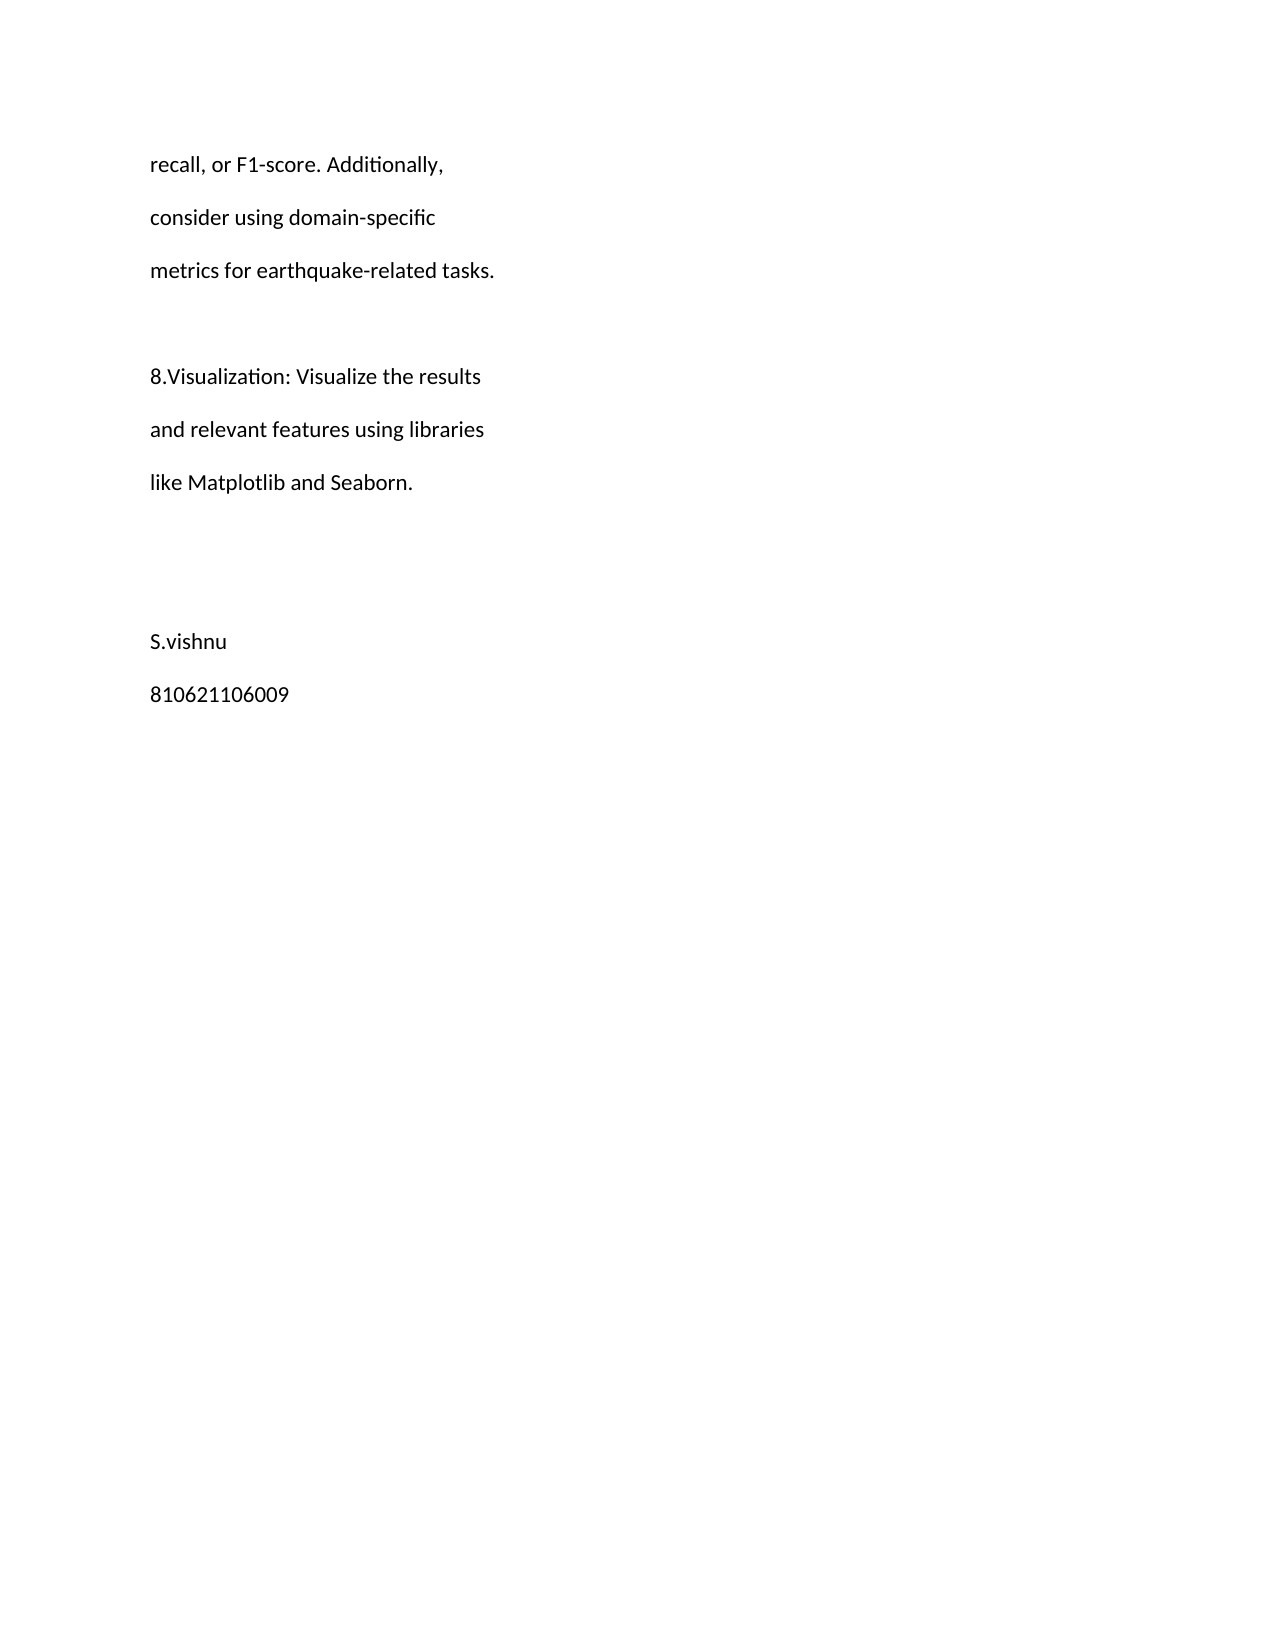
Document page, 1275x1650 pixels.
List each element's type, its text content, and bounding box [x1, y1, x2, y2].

text metrics for earthquake-related tasks. [150, 256, 1125, 284]
text 810621106009 [150, 680, 1125, 708]
text recall, or F1-score. Additionally, [150, 150, 1125, 178]
text S.vishnu [150, 627, 1125, 655]
text 8.Visualization: Visualize the results [150, 362, 1125, 390]
text and relevant features using libraries [150, 415, 1125, 443]
text consider using domain-specific [150, 203, 1125, 231]
text like Matplotlib and Seaborn. [150, 468, 1125, 496]
